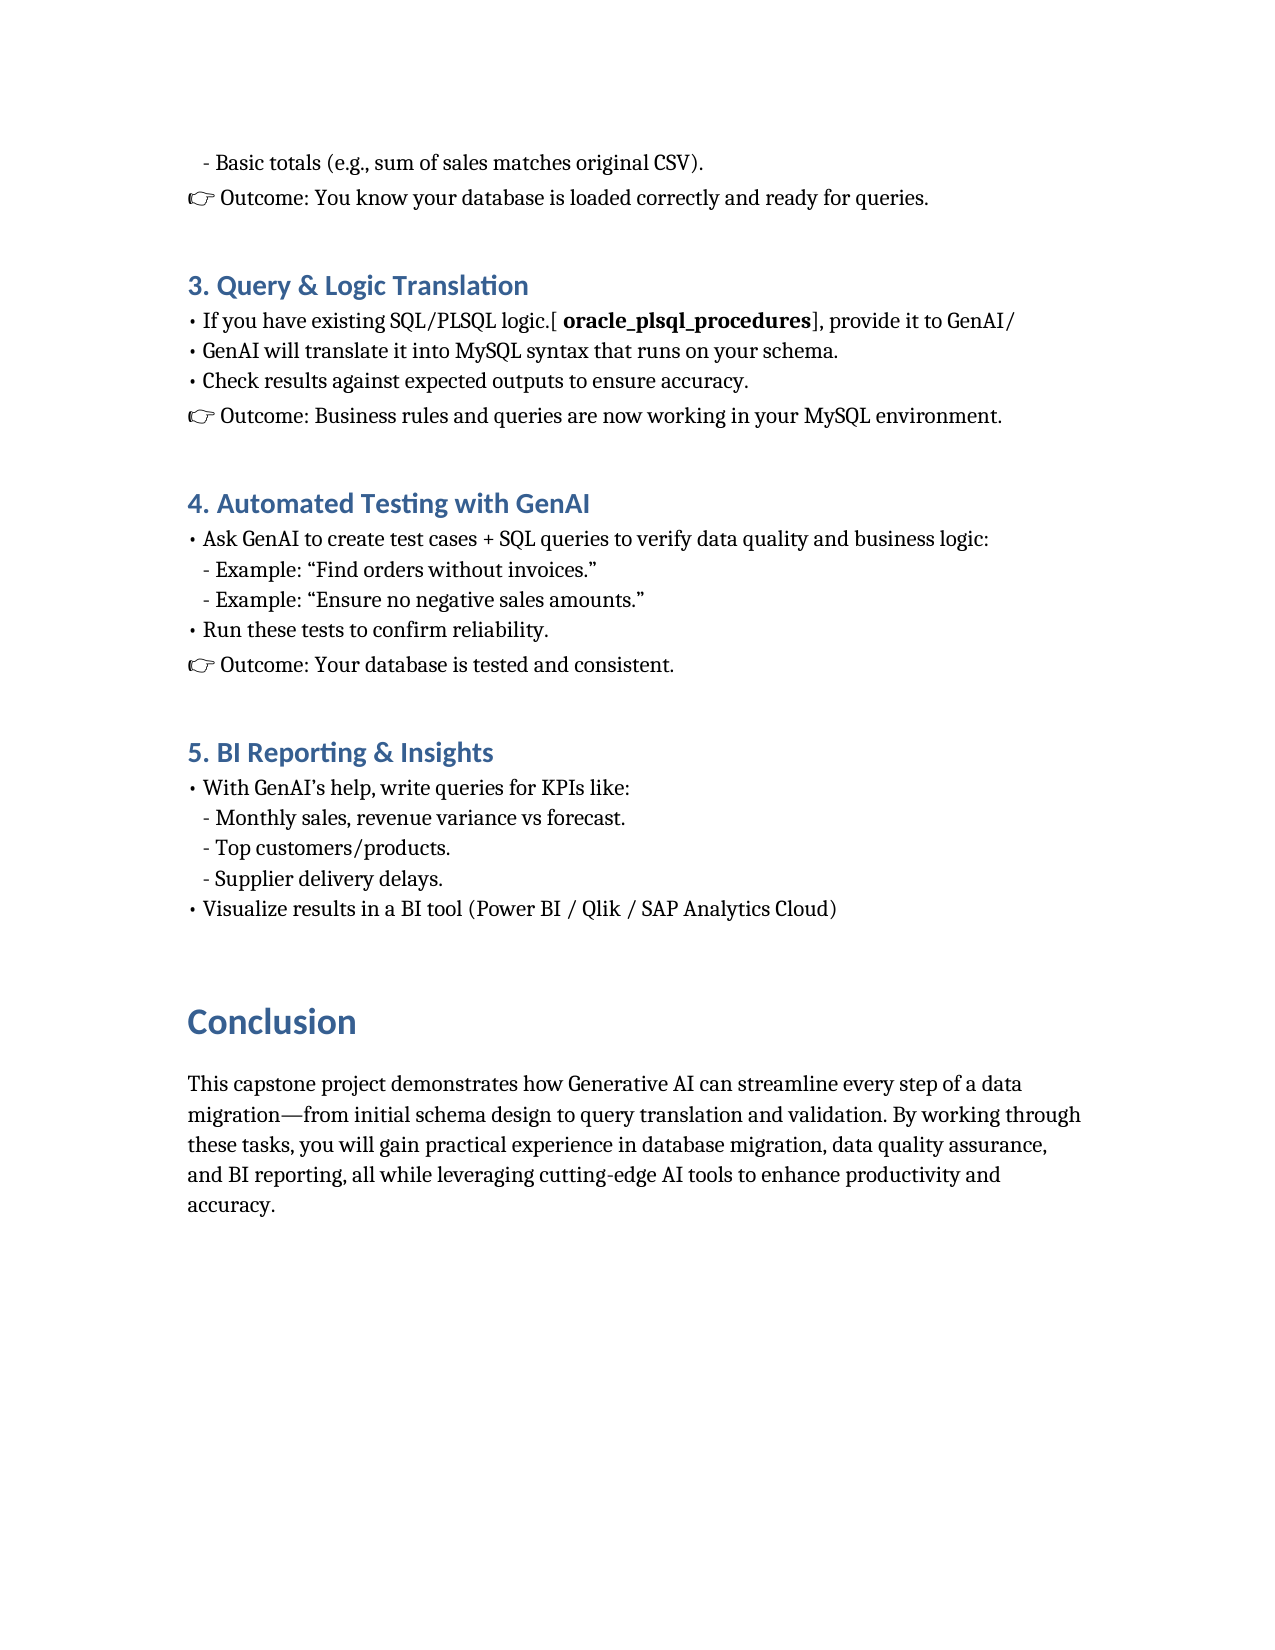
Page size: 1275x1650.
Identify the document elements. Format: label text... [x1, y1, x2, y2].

subtitle 5. BI Reporting & Insights [187, 734, 1087, 769]
text • With GenAI’s help, write queries for KPIs like: - Monthly sales, revenue variance vs forecast. - Top customers/products. - Supplier delivery delays. • Visualize results in a BI tool (Power BI / Qlik / SAP Analytics Cloud) [187, 775, 1087, 922]
text Conclusion [187, 998, 1087, 1043]
text This capstone project demonstrates how Generative AI can streamline every step of a data migration—from initial schema design to query translation and validation. By working through these tasks, you will gain practical experience in database migration, data quality assurance, and BI reporting, all while leveraging cutting-edge AI tools to enhance productivity and accuracy. [187, 1071, 1087, 1218]
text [187, 150, 1087, 212]
subtitle 4. Automated Testing with GenAI [187, 485, 1087, 521]
text • If you have existing SQL/PLSQL logic.[ oracle_plsql_procedures], provide it to GenAI/ • GenAI will translate it into MySQL syntax that runs on your schema. • Check results against expected outputs to ensure accuracy. 👉 Outcome: Business rules and queries are now working in your MySQL environment. [187, 308, 1087, 431]
subtitle 3. Query & Logic Translation [187, 267, 1087, 303]
text • Ask GenAI to create test cases + SQL queries to verify data quality and business logic: - Example: “Find orders without invoices.” - Example: “Ensure no negative sales amounts.” • Run these tests to confirm reliability. 👉 Outcome: Your database is tested and consistent. [187, 526, 1087, 679]
